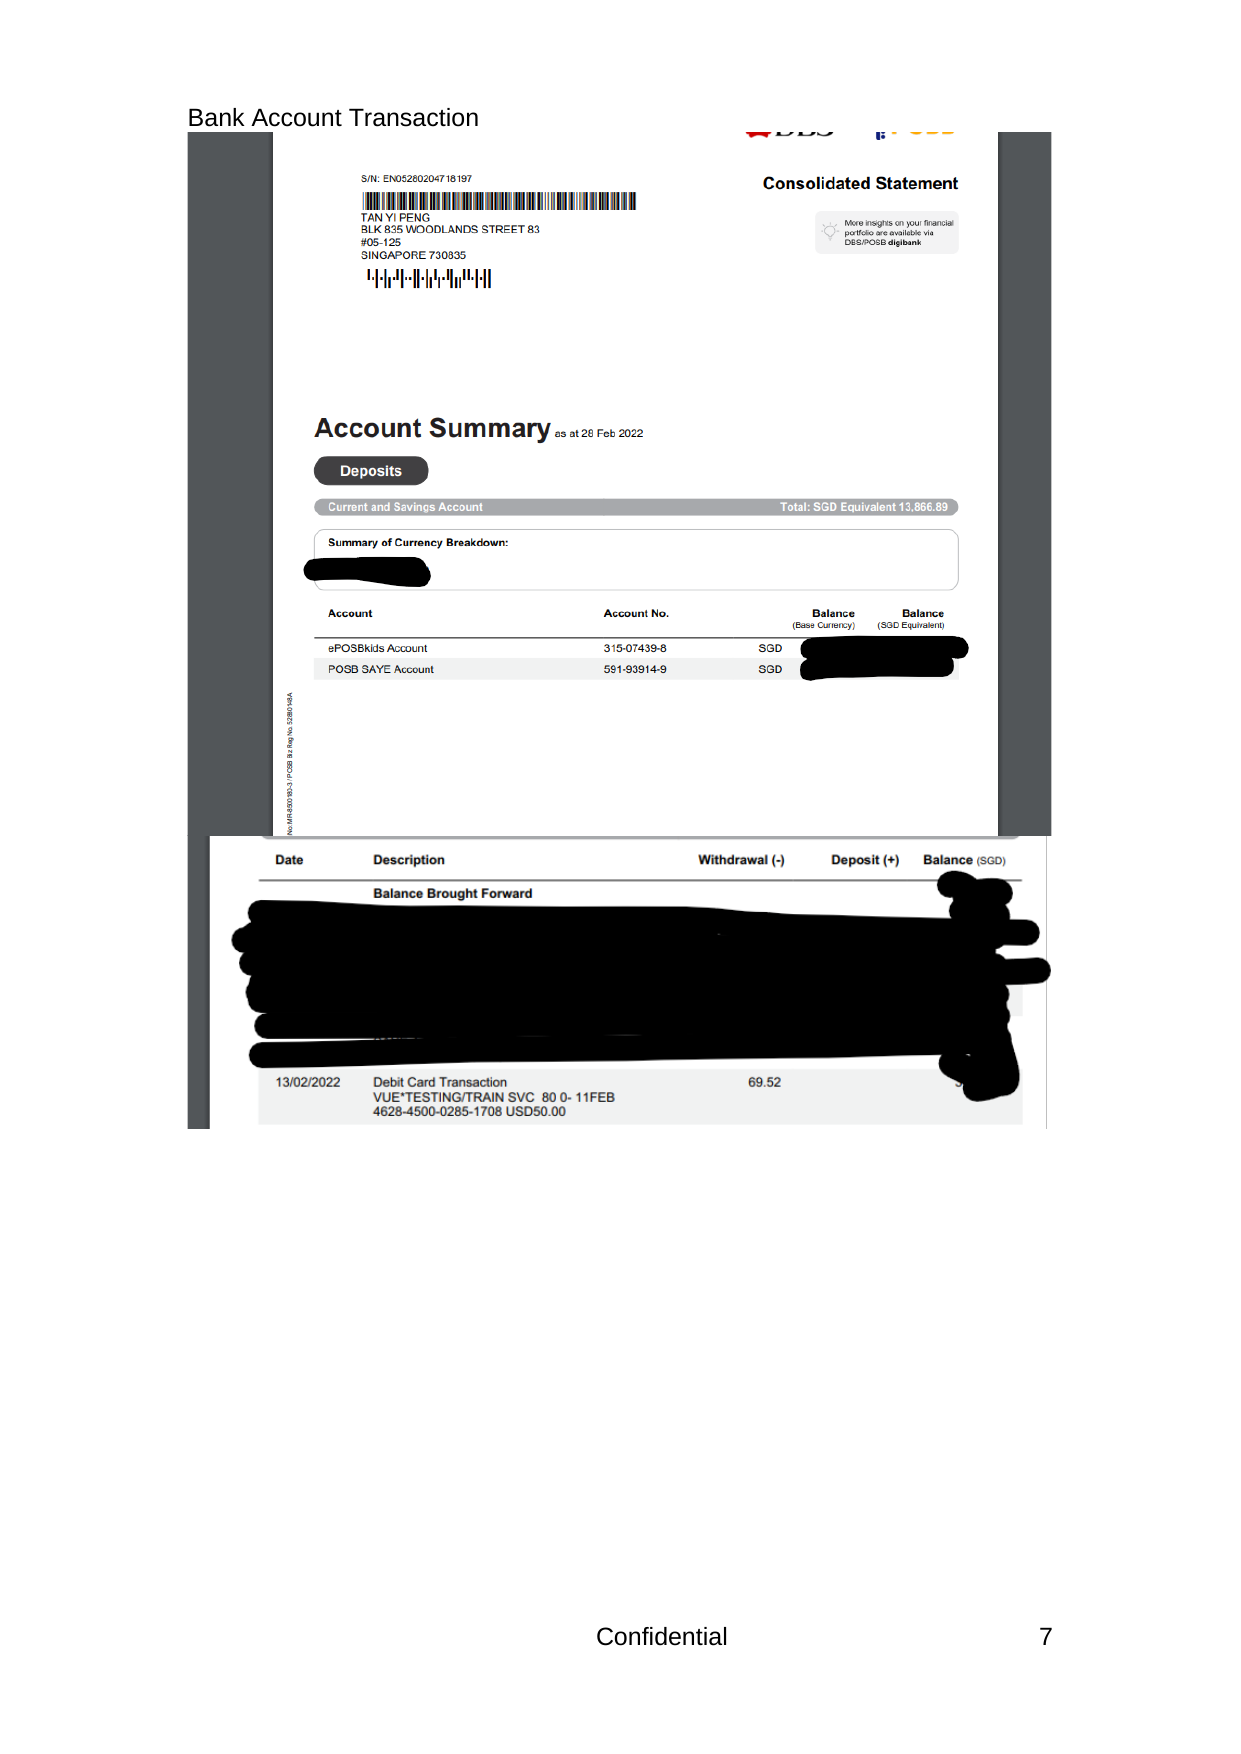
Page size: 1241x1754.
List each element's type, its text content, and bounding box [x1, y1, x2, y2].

picture [187, 132, 1052, 1129]
